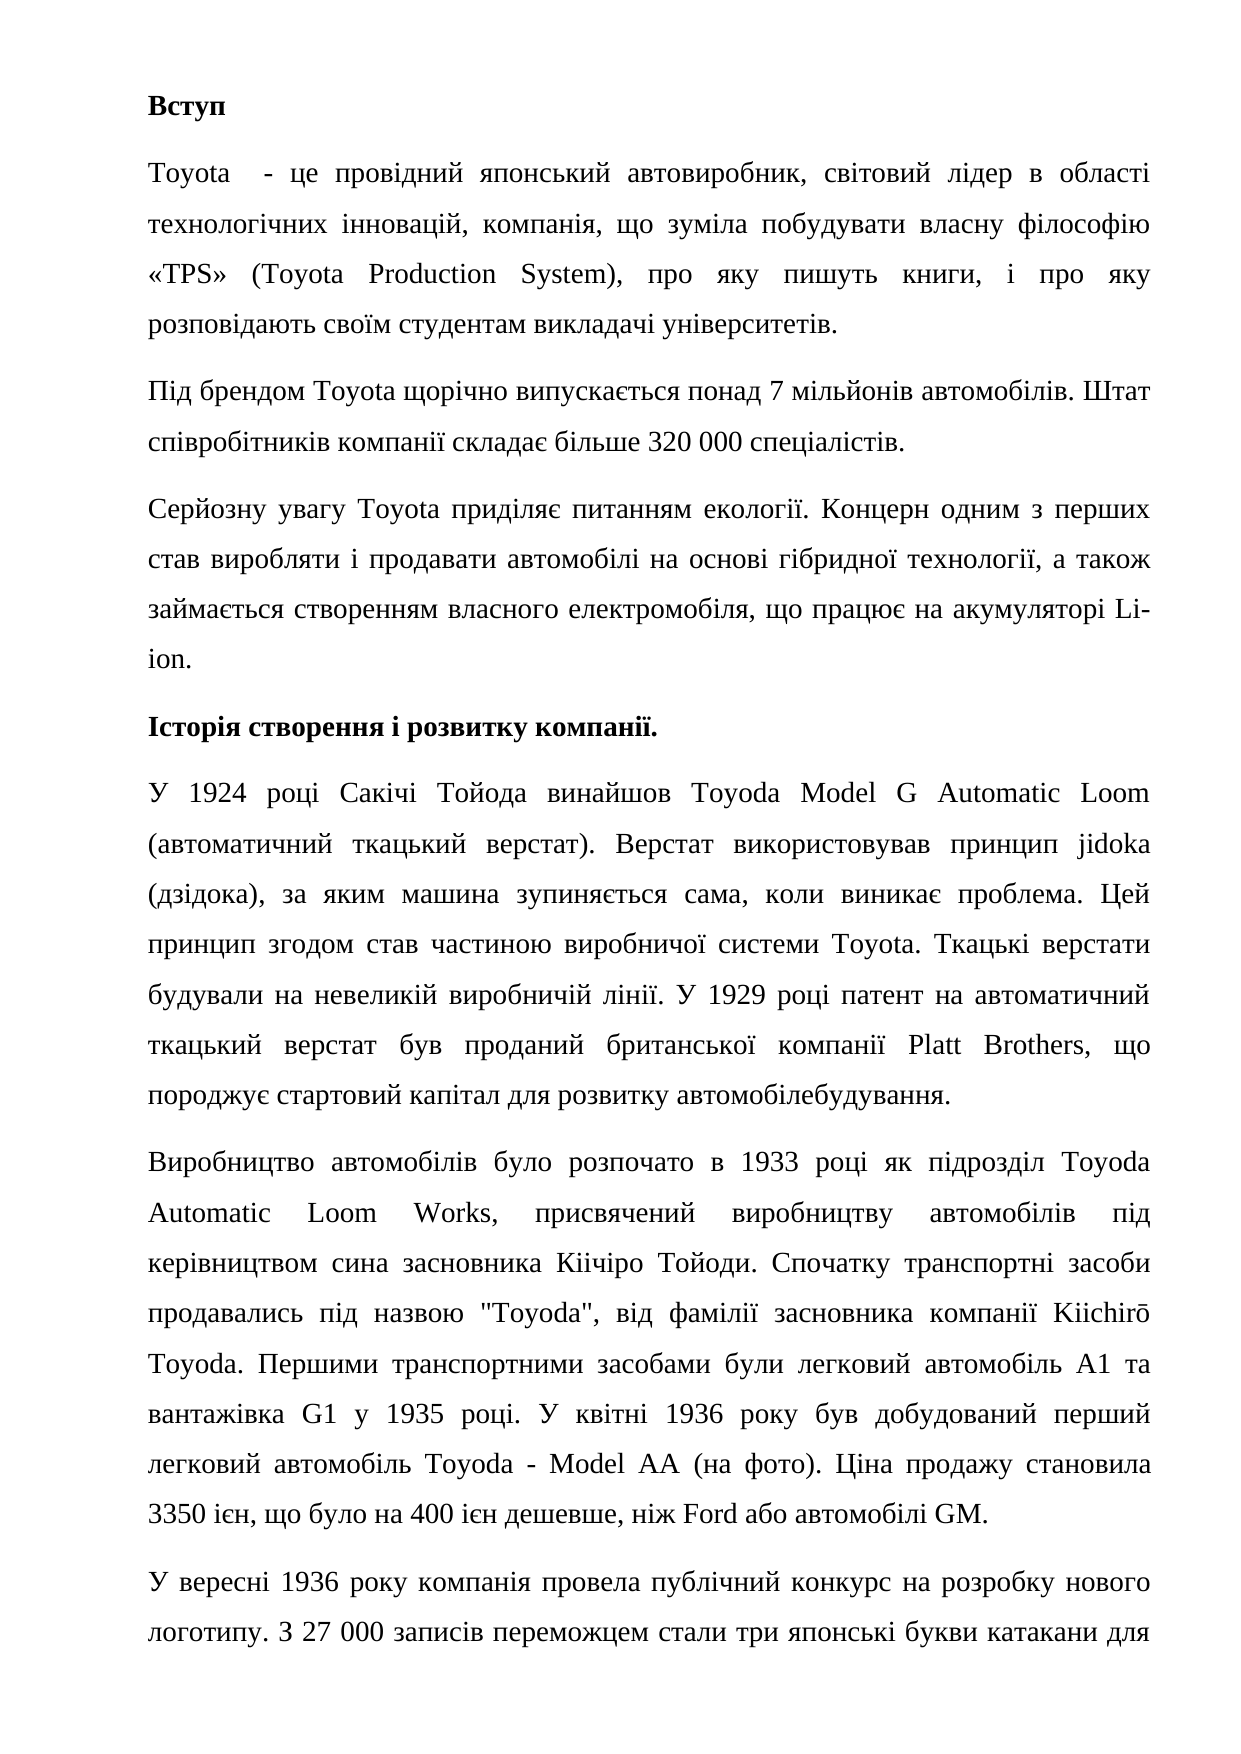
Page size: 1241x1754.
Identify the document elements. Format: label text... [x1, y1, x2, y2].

text Історія створення і розвитку компанії. [148, 709, 1152, 742]
text Під брендом Toyota щорічно випускається понад 7 мільйонів автомобілів. Штат співробітників компанії складає більше 320 000 спеціалістів. [148, 373, 1152, 457]
text Вступ [148, 88, 1152, 122]
text Виробництво автомобілів було розпочато в 1933 році як підрозділ Toyoda Automatic Loom Works, присвячений виробництву автомобілів під керівництвом сина засновника Кіічіро Тойоди. Спочатку транспортні засоби продавались під назвою "Toyoda", від фамілії засновника компанії Kiichirō Toyoda. Першими транспортними засобами були легковий автомобіль А1 та вантажівка G1 у 1935 році. У квітні 1936 року був добудований перший легковий автомобіль Toyoda - Model AA (на фото). Ціна продажу становила 3350 ієн, що було на 400 ієн дешевше, ніж Ford або автомобілі GM. [148, 1144, 1152, 1530]
text Серйозну увагу Toyota приділяє питанням екології. Концерн одним з перших став виробляти і продавати автомобілі на основі гібридної технології, а також займається створенням власного електромобіля, що працює на акумуляторі Li-ion. [148, 491, 1152, 675]
text Toyota - це провідний японський автовиробник, світовий лідер в області технологічних інновацій, компанія, що зуміла побудувати власну філософію «TPS» (Toyota Production System), про яку пишуть книги, і про яку розповідають своїм студентам викладачі університетів. [148, 156, 1152, 340]
text У 1924 році Сакічі Тойода винайшов Toyoda Model G Automatic Loom (автоматичний ткацький верстат). Верстат використовував принцип jidoka (дзідока), за яким машина зупиняється сама, коли виникає проблема. Цей принцип згодом став частиною виробничої системи Toyota. Ткацькі верстати будували на невеликій виробничій лінії. У 1929 році патент на автоматичний ткацький верстат був проданий британської компанії Platt Brothers, що породжує стартовий капітал для розвитку автомобілебудування. [148, 776, 1152, 1111]
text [148, 1564, 1152, 1647]
